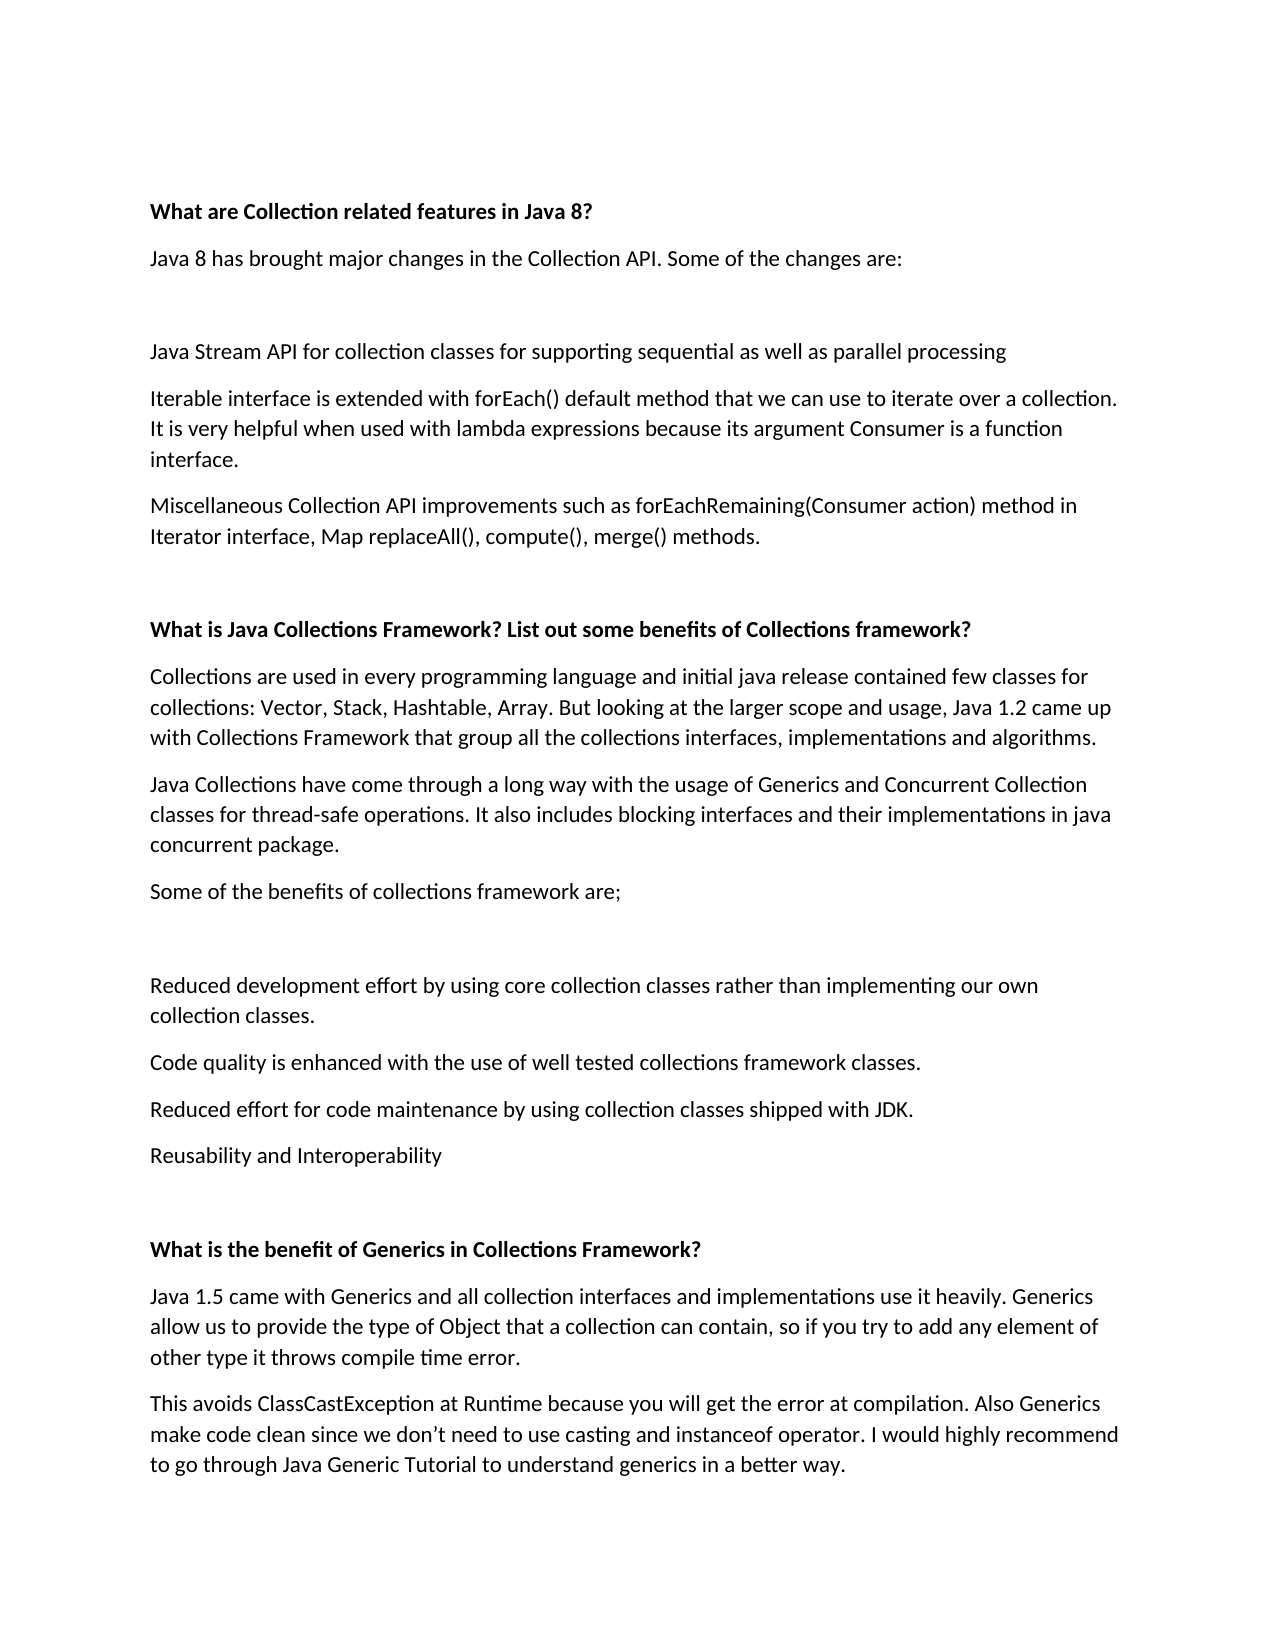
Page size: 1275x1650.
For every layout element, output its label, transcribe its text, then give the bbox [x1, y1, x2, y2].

text Java 1.5 came with Generics and all collection interfaces and implementations use it heavily. Generics allow us to provide the type of Object that a collection can contain, so if you try to add any element of other type it throws compile time error. [150, 1282, 1125, 1371]
text Java Stream API for collection classes for supporting sequential as well as parallel processing [150, 337, 1125, 366]
text Code quality is enhanced with the use of well tested collections framework classes. [150, 1048, 1125, 1076]
text What is the benefit of Generics in Collections Framework? [150, 1235, 1125, 1263]
text This avoids ClassCastException at Runtime because you will get the error at compilation. Also Generics make code clean since we don’t need to use casting and instanceof operator. I would highly recommend to go through Java Generic Tutorial to understand generics in a better way. [150, 1389, 1125, 1478]
text What is Java Collections Framework? List out some benefits of Collections framework? [150, 616, 1125, 644]
text Some of the benefits of collections framework are; [150, 877, 1125, 905]
text Iterable interface is extended with forEach() default method that we can use to iterate over a collection. It is very helpful when used with lambda expressions because its argument Consumer is a function interface. [150, 384, 1125, 473]
text Reduced development effort by using core collection classes rather than implementing our own collection classes. [150, 971, 1125, 1029]
text What are Collection related features in Java 8? [150, 197, 1125, 225]
text Java 8 has brought major changes in the Collection API. Some of the changes are: [150, 244, 1125, 272]
text Collections are used in every programming language and initial java release contained few classes for collections: Vector, Stack, Hashtable, Array. But looking at the larger scope and usage, Java 1.2 came up with Collections Framework that group all the collections interfaces, implementations and algorithms. [150, 662, 1125, 751]
text Miscellaneous Collection API improvements such as forEachRemaining(Consumer action) method in Iterator interface, Map replaceAll(), compute(), merge() methods. [150, 492, 1125, 550]
text Java Collections have come through a long way with the usage of Generics and Concurrent Collection classes for thread-safe operations. It also includes blocking interfaces and their implementations in java concurrent package. [150, 770, 1125, 858]
text Reduced effort for code maintenance by using collection classes shipped with JDK. [150, 1095, 1125, 1123]
text Reusability and Interoperability [150, 1142, 1125, 1170]
